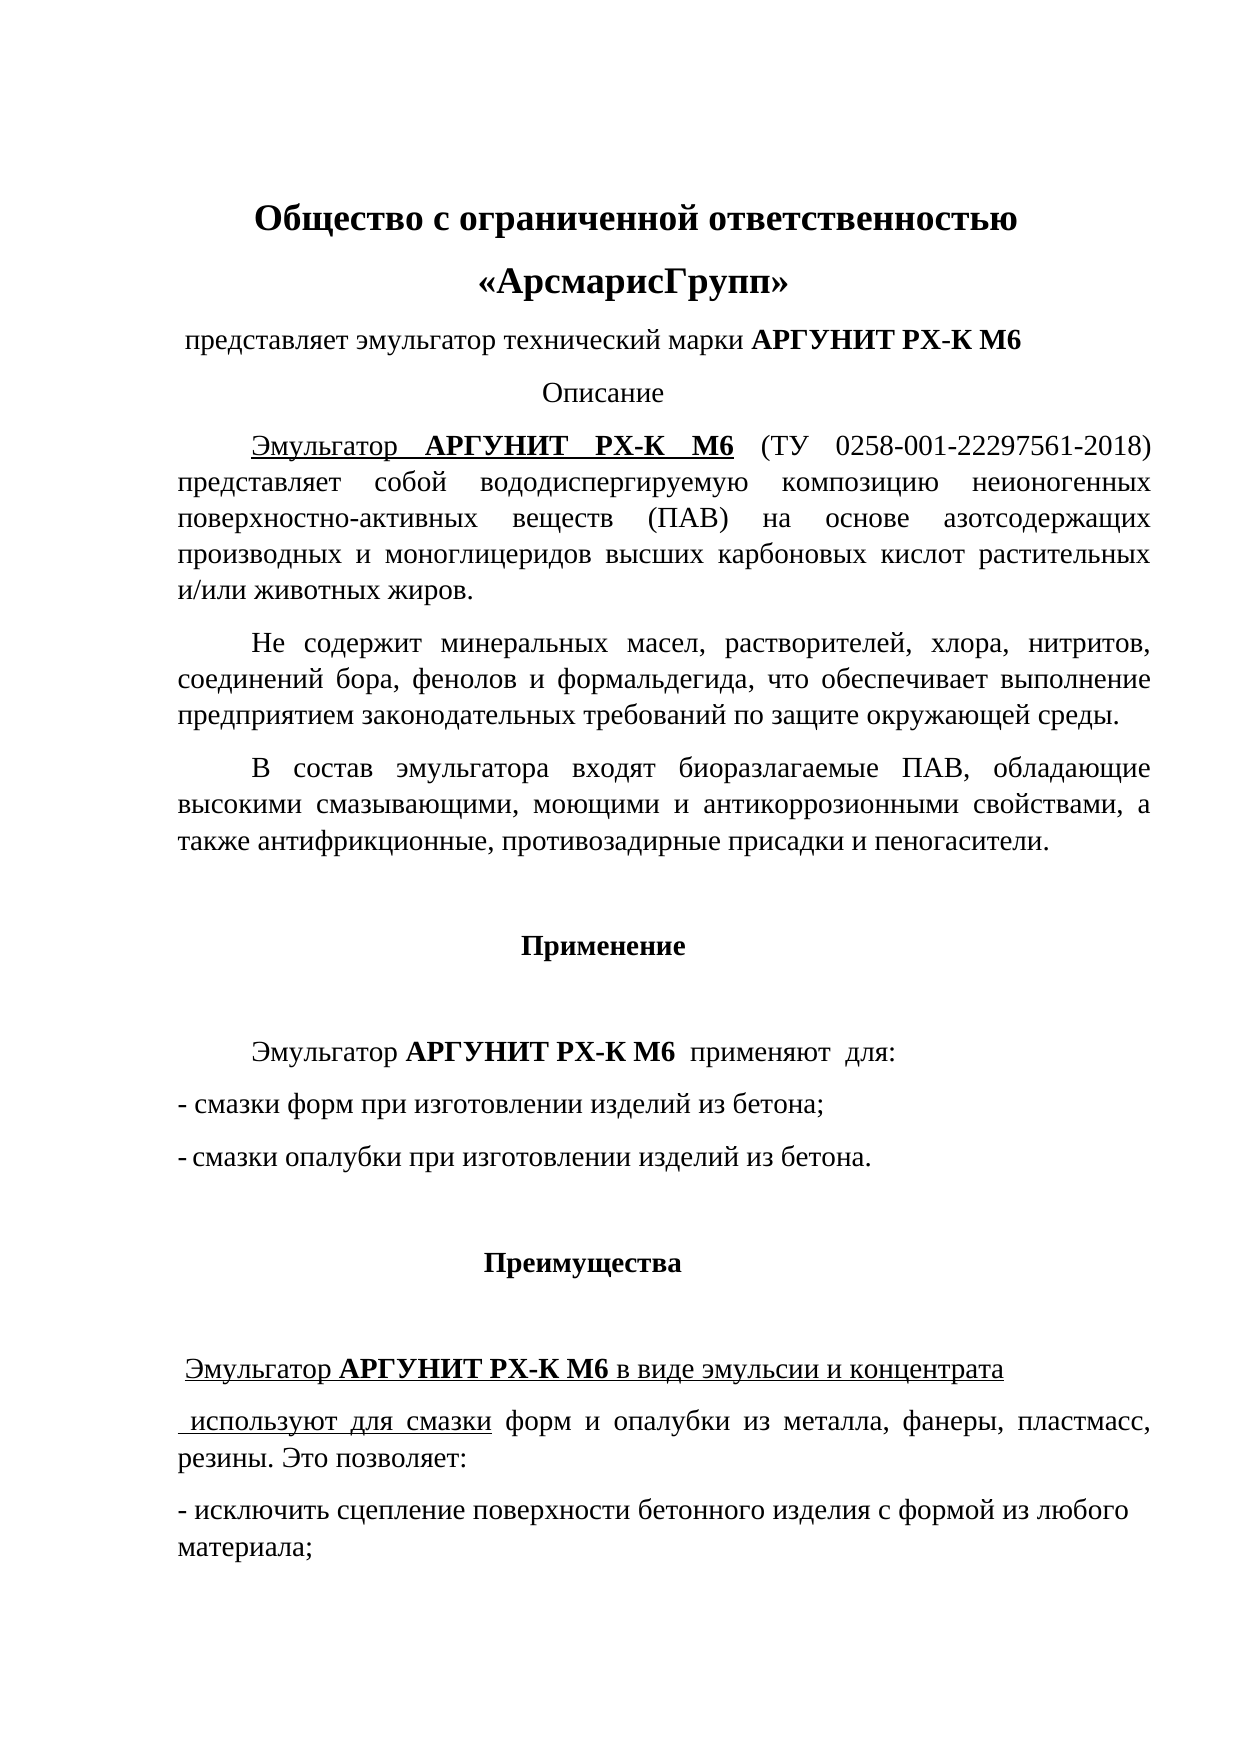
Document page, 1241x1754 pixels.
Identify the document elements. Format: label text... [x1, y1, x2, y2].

text Преимущества [177, 1245, 1152, 1279]
text Описание [177, 375, 1152, 408]
text - смазки опалубки при изготовлении изделий из бетона. [177, 1139, 1152, 1173]
text «АрсмарисГрупп» [177, 259, 1152, 302]
text Общество с ограниченной ответственностью [177, 196, 1152, 239]
text Эмульгатор АРГУНИТ РХ-К М6 применяют для: [177, 1034, 1152, 1067]
text представляет эмульгатор технический марки АРГУНИТ РХ-К М6 [177, 322, 1152, 356]
text В состав эмульгатора входят биоразлагаемые ПАВ, обладающие высокими смазывающими, моющими и антикоррозионными свойствами, а также антифрикционные, противозадирные присадки и пеногасители. [177, 750, 1152, 856]
text Эмульгатор АРГУНИТ РХ-К М6 (ТУ 0258-001-22297561-2018) представляет собой вододиспергируемую композицию неионогенных поверхностно-активных веществ (ПАВ) на основе азотсодержащих производных и моноглицеридов высших карбоновых кислот растительных и/или животных жиров. [177, 428, 1152, 606]
text Применение [177, 928, 1152, 962]
text - исключить сцепление поверхности бетонного изделия с формой из любого материала; [177, 1492, 1152, 1562]
text Эмульгатор АРГУНИТ РХ-К М6 в виде эмульсии и концентрата [177, 1351, 1152, 1384]
text Не содержит минеральных масел, растворителей, хлора, нитритов, соединений бора, фенолов и формальдегида, что обеспечивает выполнение предприятием законодательных требований по защите окружающей среды. [177, 625, 1152, 731]
text используют для смазки форм и опалубки из металла, фанеры, пластмасс, резины. Это позволяет: [177, 1403, 1152, 1473]
text - смазки форм при изготовлении изделий из бетона; [177, 1087, 1152, 1120]
